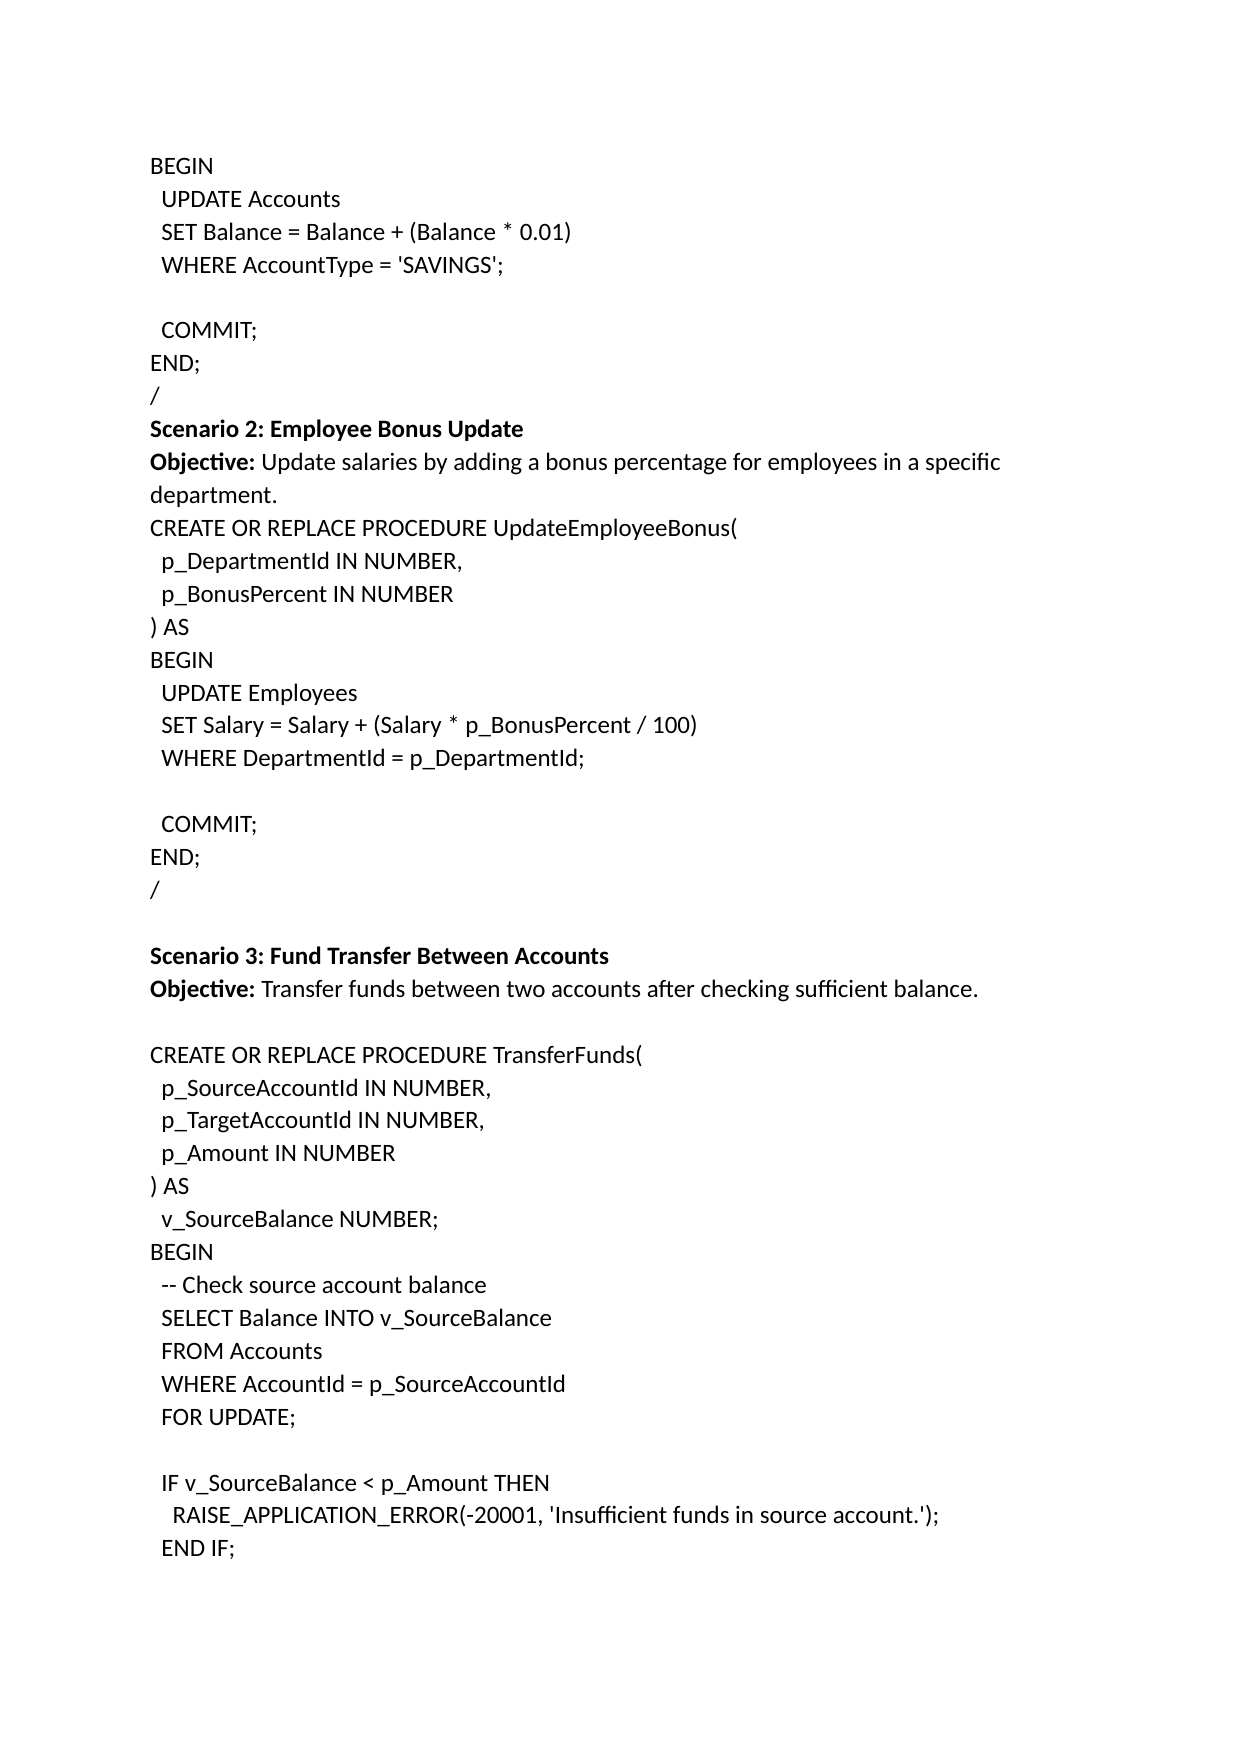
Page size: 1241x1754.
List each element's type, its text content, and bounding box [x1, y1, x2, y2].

text BEGIN [150, 1236, 1090, 1267]
text Scenario 3: Fund Transfer Between Accounts [150, 940, 1090, 971]
text SET Salary = Salary + (Salary * p_BonusPercent / 100) [150, 709, 1090, 740]
text COMMIT; [150, 808, 1090, 839]
text WHERE DepartmentId = p_DepartmentId; [150, 742, 1090, 773]
text / [150, 380, 1090, 411]
text p_SourceAccountId IN NUMBER, [150, 1072, 1090, 1102]
text COMMIT; [150, 314, 1090, 345]
text RAISE_APPLICATION_ERROR(-20001, 'Insufficient funds in source account.'); [150, 1499, 1090, 1530]
text CREATE OR REPLACE PROCEDURE UpdateEmployeeBonus( [150, 512, 1090, 543]
text END; [150, 841, 1090, 872]
text ) AS [150, 1170, 1090, 1201]
text END IF; [150, 1532, 1090, 1563]
text FOR UPDATE; [150, 1401, 1090, 1431]
text p_DepartmentId IN NUMBER, [150, 545, 1090, 576]
text END; [150, 347, 1090, 378]
text v_SourceBalance NUMBER; [150, 1203, 1090, 1234]
text p_TargetAccountId IN NUMBER, [150, 1104, 1090, 1135]
text Objective: Transfer funds between two accounts after checking sufficient balance. [150, 973, 1090, 1003]
text / [150, 874, 1090, 905]
text ) AS [150, 611, 1090, 641]
text BEGIN [150, 644, 1090, 674]
text SELECT Balance INTO v_SourceBalance [150, 1302, 1090, 1333]
text -- Check source account balance [150, 1269, 1090, 1300]
text WHERE AccountId = p_SourceAccountId [150, 1368, 1090, 1398]
text IF v_SourceBalance < p_Amount THEN [150, 1467, 1090, 1497]
text UPDATE Accounts [150, 183, 1090, 213]
text Scenario 2: Employee Bonus Update [150, 413, 1090, 444]
text Objective: Update salaries by adding a bonus percentage for employees in a specific department. [150, 446, 1090, 510]
text CREATE OR REPLACE PROCEDURE TransferFunds( [150, 1039, 1090, 1069]
text p_Amount IN NUMBER [150, 1137, 1090, 1168]
text p_BonusPercent IN NUMBER [150, 578, 1090, 608]
text WHERE AccountType = 'SAVINGS'; [150, 249, 1090, 279]
text BEGIN [150, 150, 1090, 181]
text FROM Accounts [150, 1335, 1090, 1366]
text SET Balance = Balance + (Balance * 0.01) [150, 216, 1090, 246]
text UPDATE Employees [150, 677, 1090, 707]
